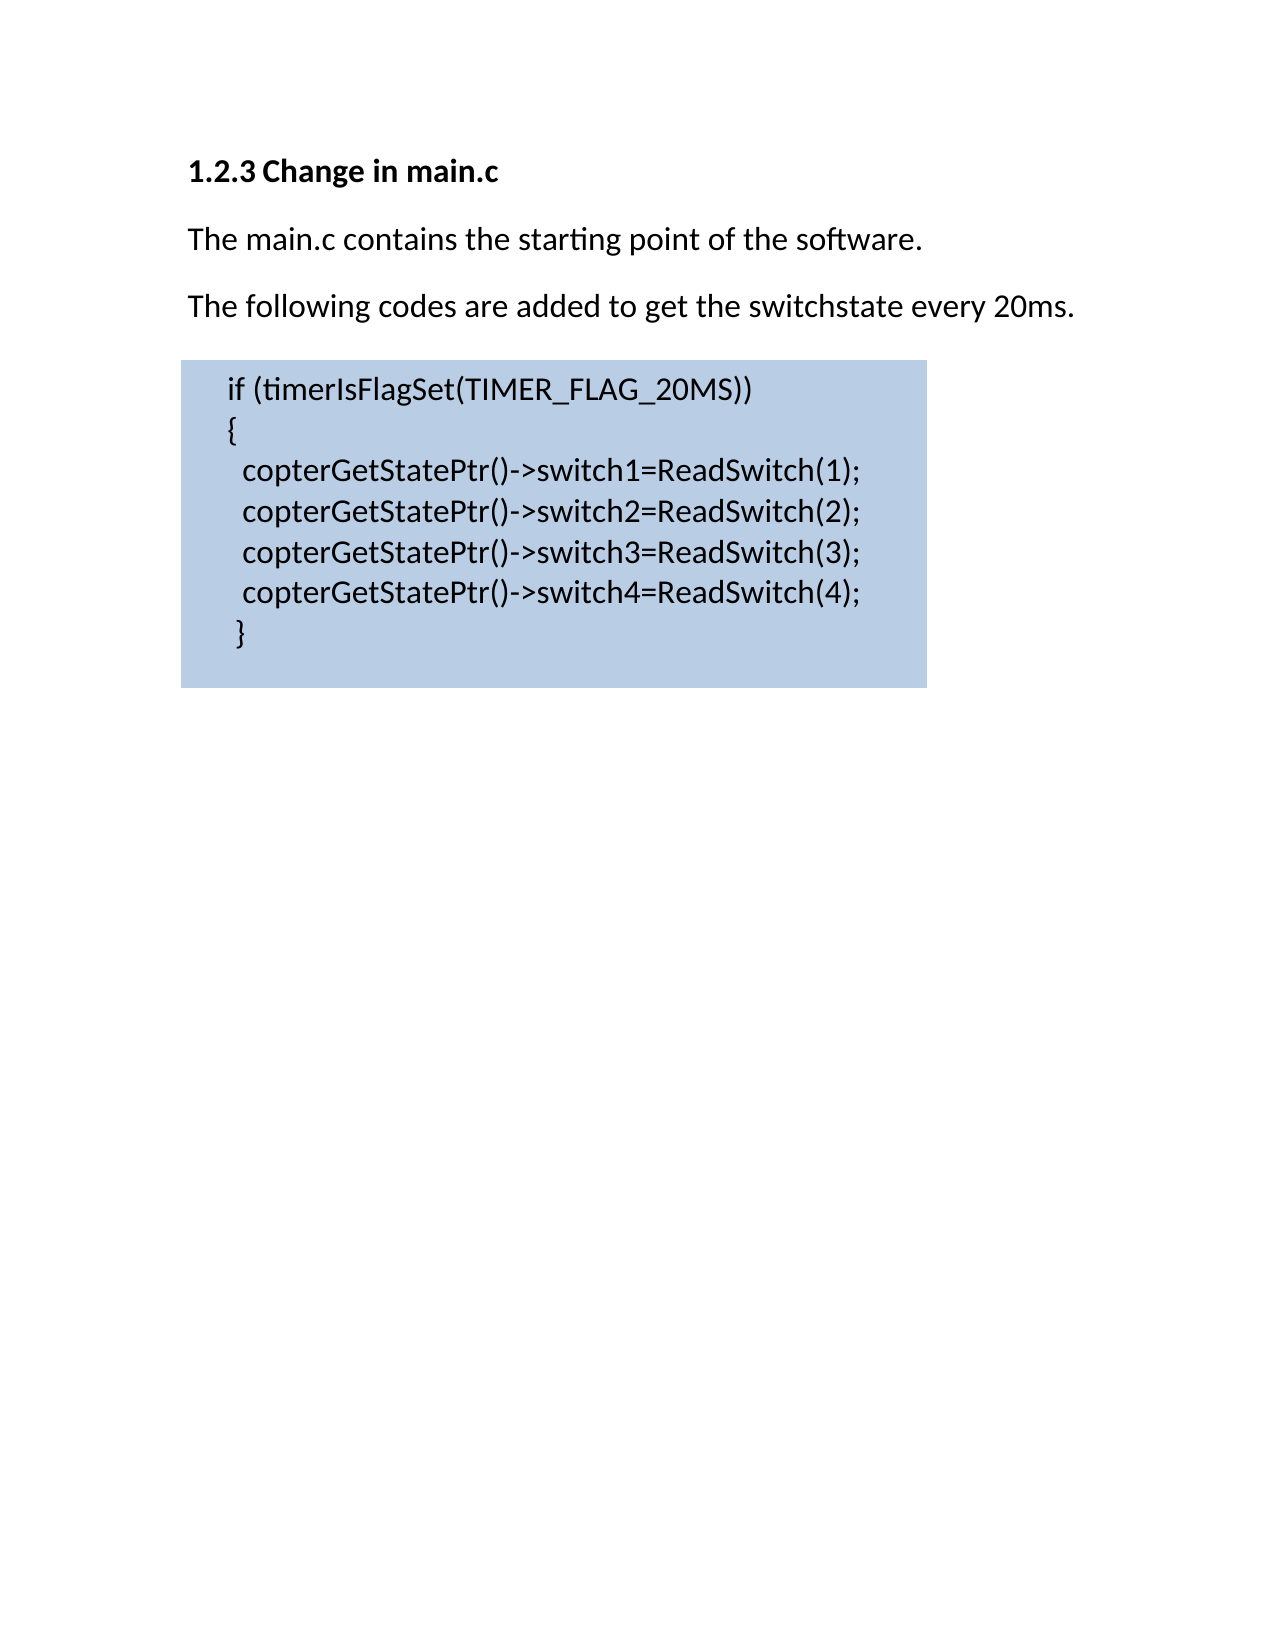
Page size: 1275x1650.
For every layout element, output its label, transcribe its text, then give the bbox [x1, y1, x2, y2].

text The following codes are added to get the switchstate every 20ms. [187, 285, 1162, 326]
list Change in main.c [112, 150, 1162, 191]
text The main.c contains the starting point of the software. [187, 218, 1162, 258]
